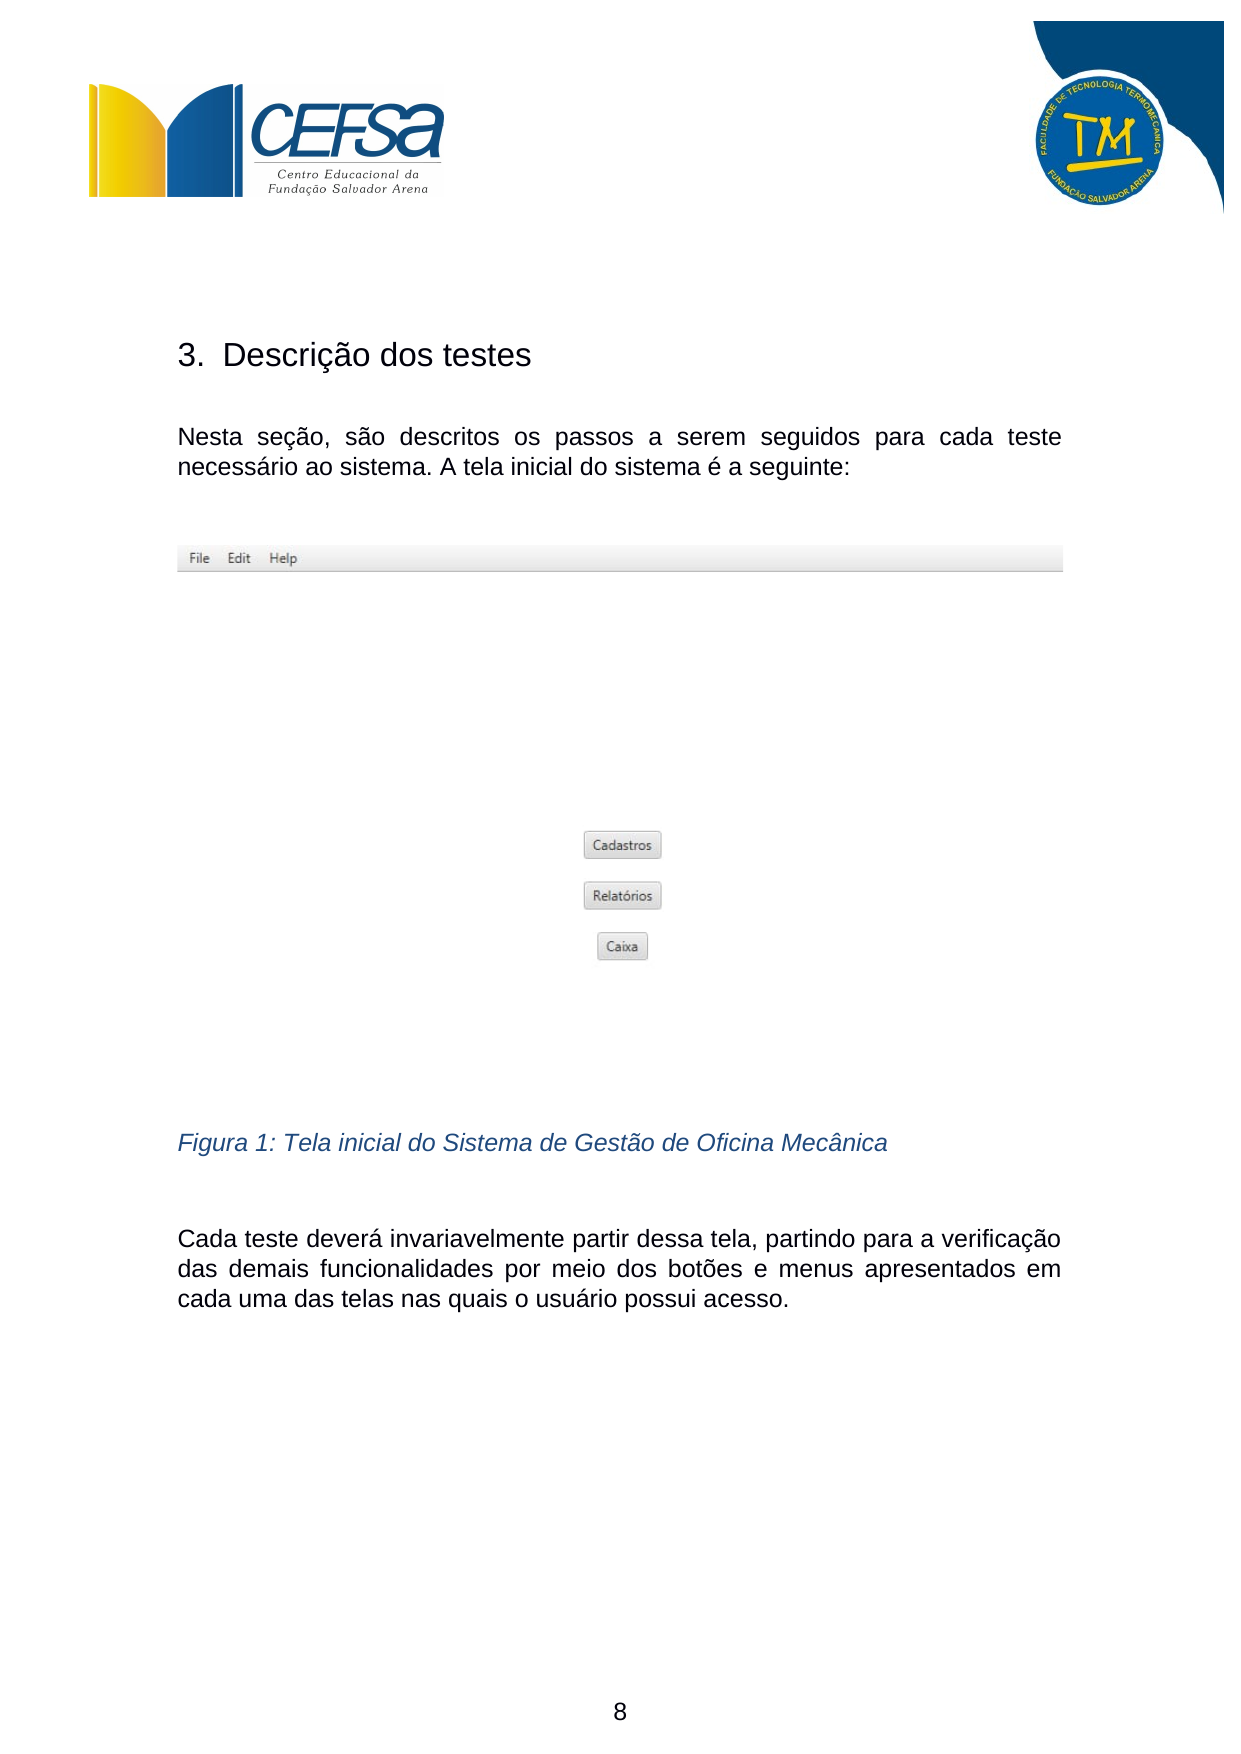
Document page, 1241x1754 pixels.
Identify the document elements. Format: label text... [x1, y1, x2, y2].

picture [89, 84, 444, 197]
text Figura 1: Tela inicial do Sistema de Gestão de Oficina Mecânica [177, 1128, 1063, 1156]
picture [1029, 21, 1224, 214]
subtitle Descrição dos testes [177, 335, 1063, 373]
picture [177, 545, 1064, 1110]
text Cada teste deverá invariavelmente partir dessa tela, partindo para a verificação das demais funcionalidades por meio dos botões e menus apresentados em cada uma das telas nas quais o usuário possui acesso. [177, 1224, 1063, 1313]
text Nesta seção, são descritos os passos a serem seguidos para cada teste necessário ao sistema. A tela inicial do sistema é a seguinte: [177, 422, 1063, 481]
